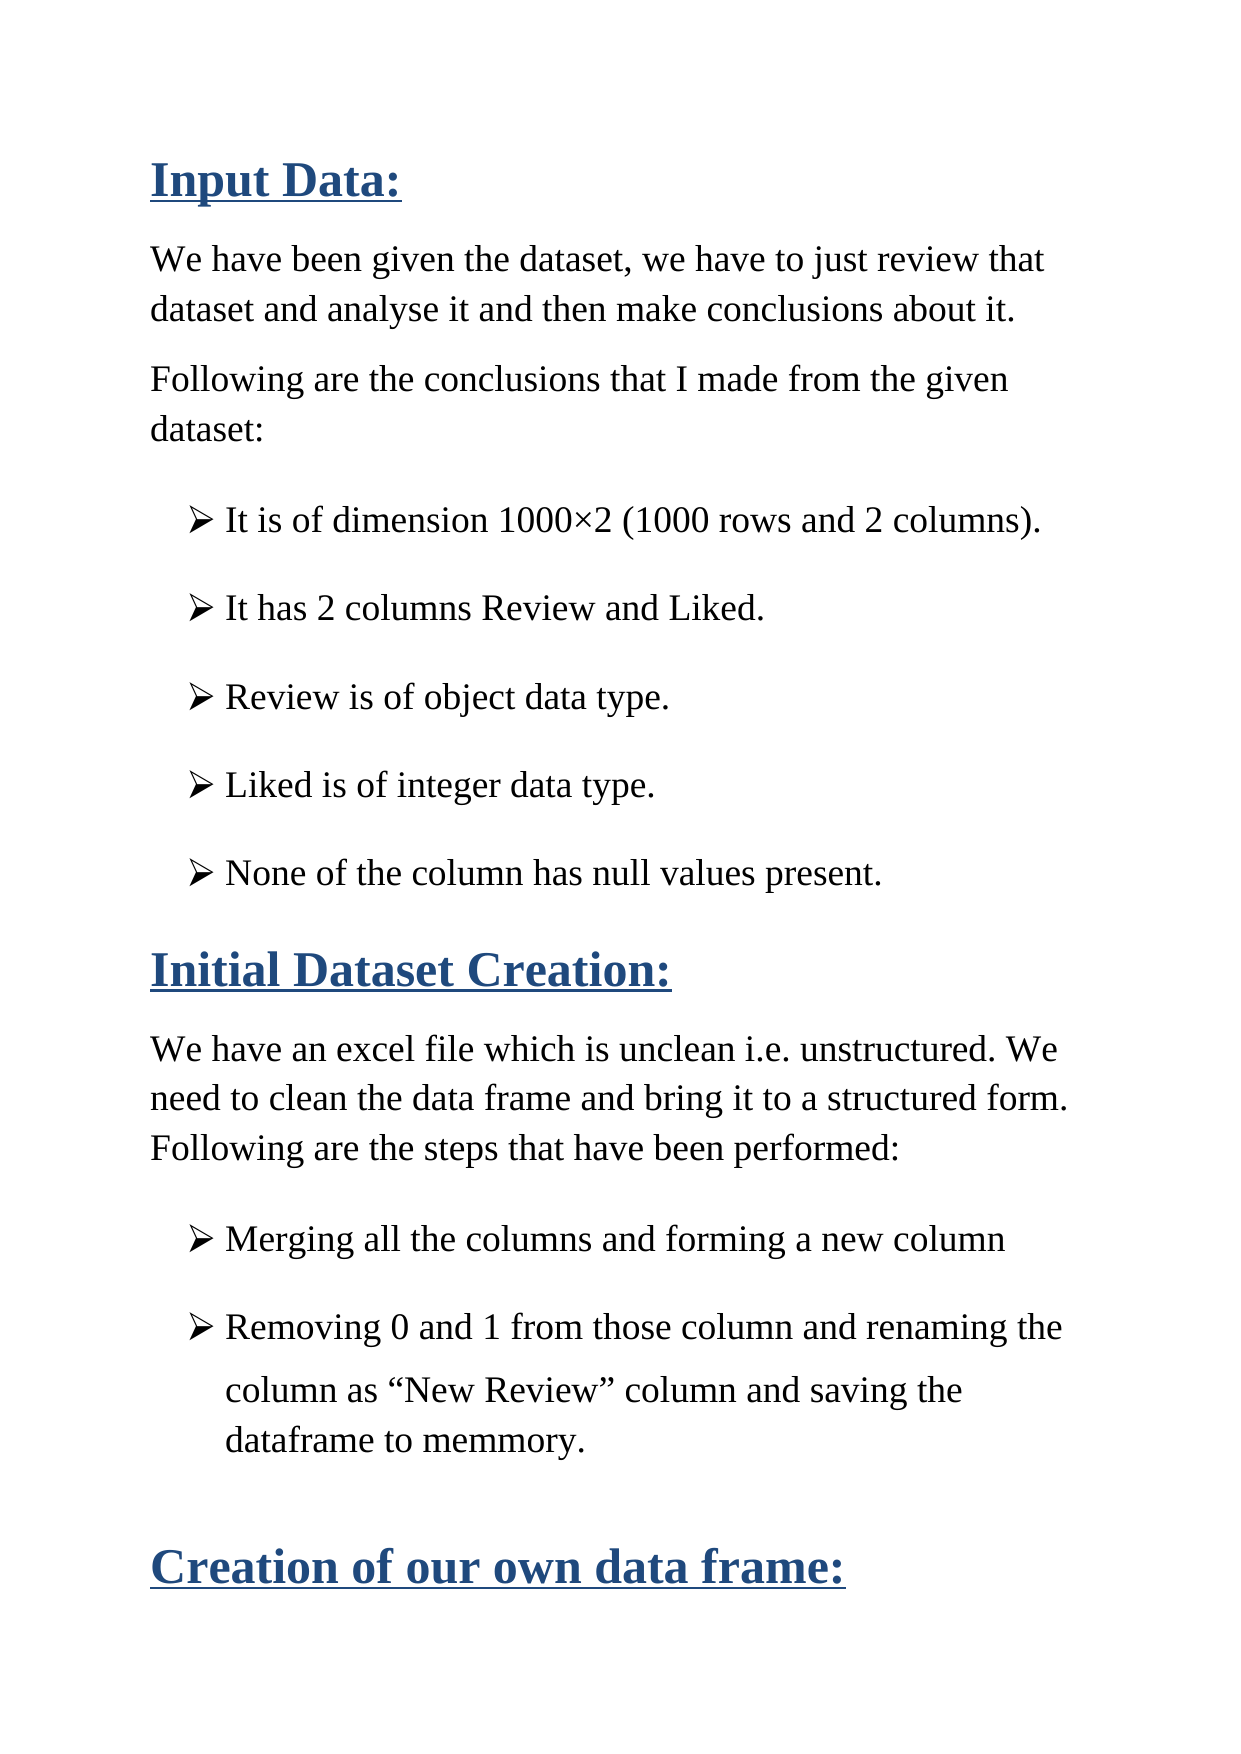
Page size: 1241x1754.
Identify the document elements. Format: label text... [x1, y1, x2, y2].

text We have been given the dataset, we have to just review that dataset and analyse it and then make conclusions about it. [150, 237, 1090, 329]
list None of the column has null values present. [187, 830, 1090, 907]
text Initial Dataset Creation: [150, 939, 1090, 997]
list Review is of object data type. [187, 653, 1090, 730]
list It is of dimension 1000×2 (1000 rows and 2 columns). [187, 477, 1090, 554]
text Creation of our own data frame: [150, 1537, 1090, 1594]
list Merging all the columns and forming a new column [187, 1196, 1090, 1273]
text We have an excel file which is unclean i.e. unstructured. We need to clean the data frame and bring it to a structured form. Following are the steps that have been performed: [150, 1026, 1090, 1168]
list It has 2 columns Review and Liked. [187, 565, 1090, 642]
text Input Data: [150, 150, 1090, 207]
list Removing 0 and 1 from those column and renaming the column as “New Review” column and saving the dataframe to memmory. [187, 1284, 1090, 1460]
text Following are the conclusions that I made from the given dataset: [150, 357, 1090, 449]
list Liked is of integer data type. [187, 742, 1090, 819]
